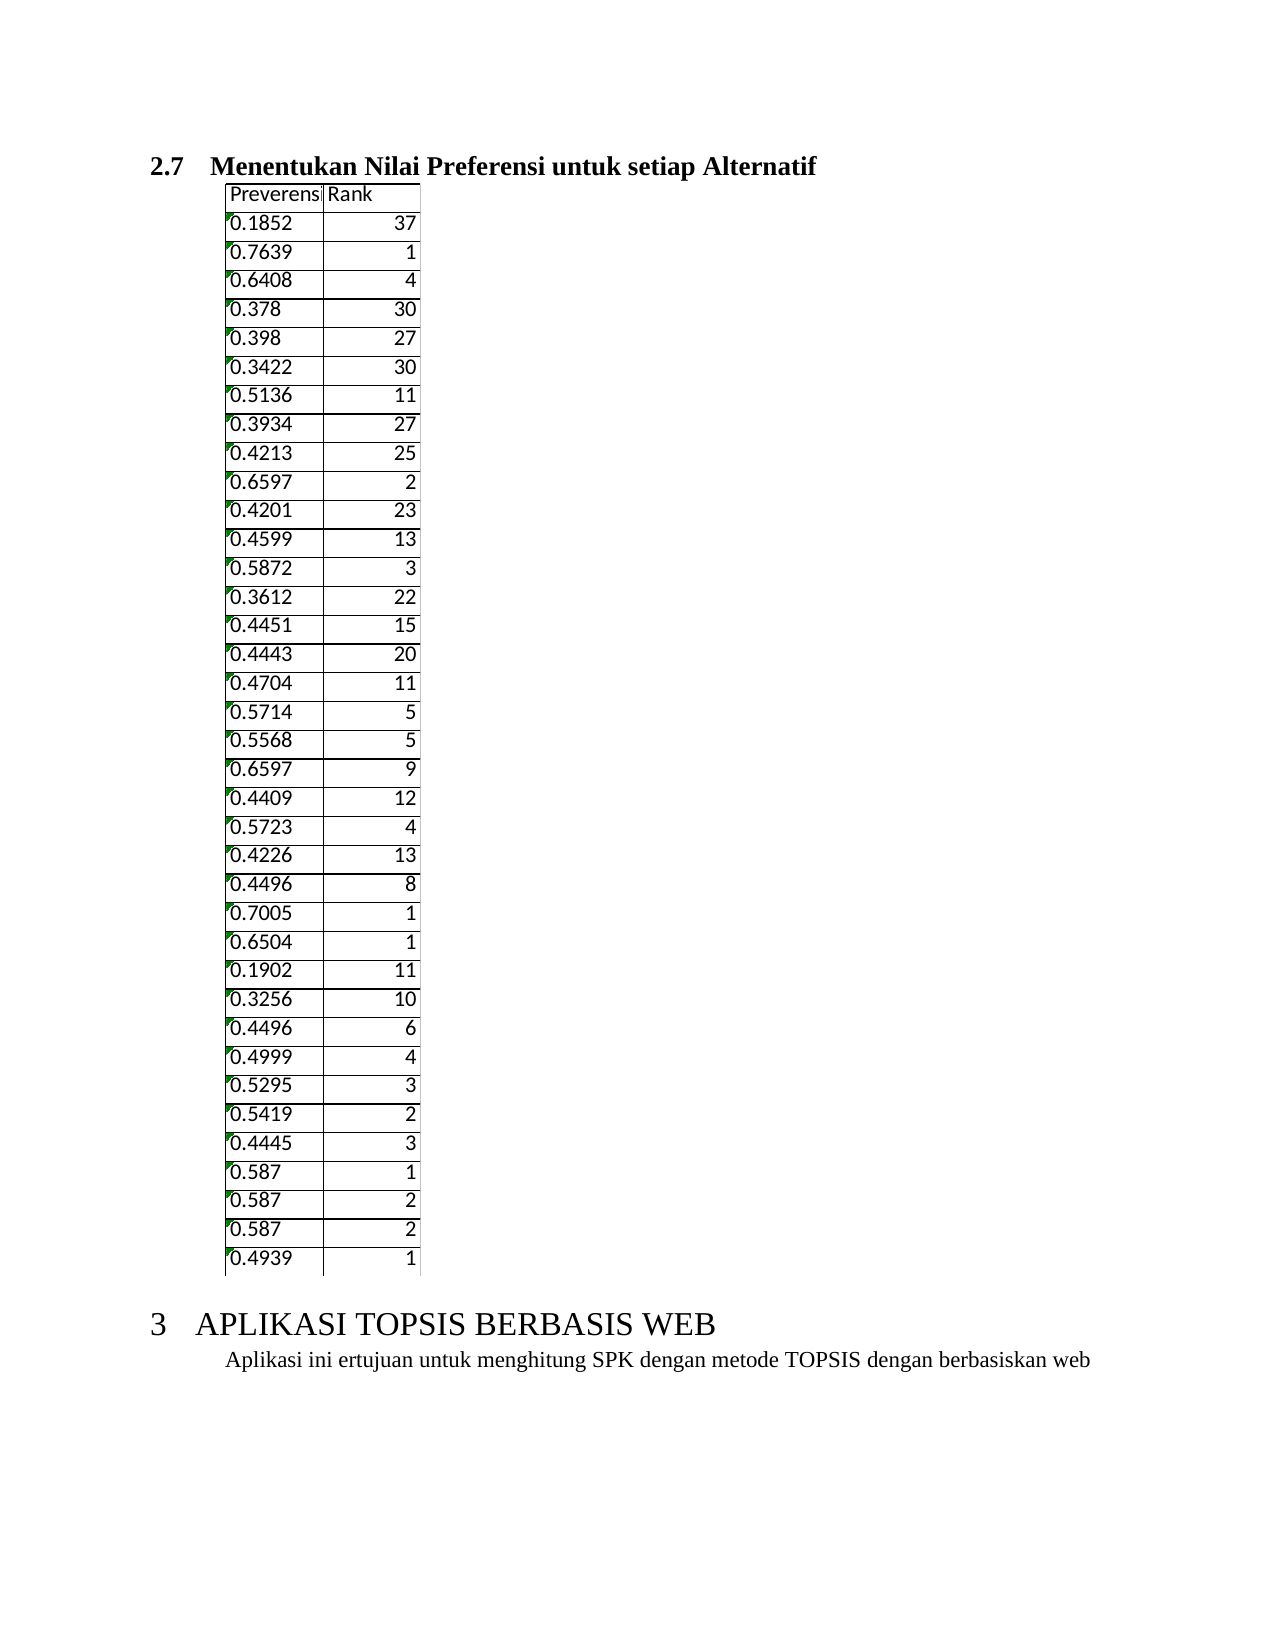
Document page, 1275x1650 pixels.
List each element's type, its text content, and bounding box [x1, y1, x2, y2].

subtitle APLIKASI TOPSIS BERBASIS WEB [150, 1304, 1125, 1343]
subtitle Menentukan Nilai Preferensi untuk setiap Alternatif [150, 150, 1125, 181]
text Aplikasi ini ertujuan untuk menghitung SPK dengan metode TOPSIS dengan berbasiskan web [225, 1346, 1125, 1372]
